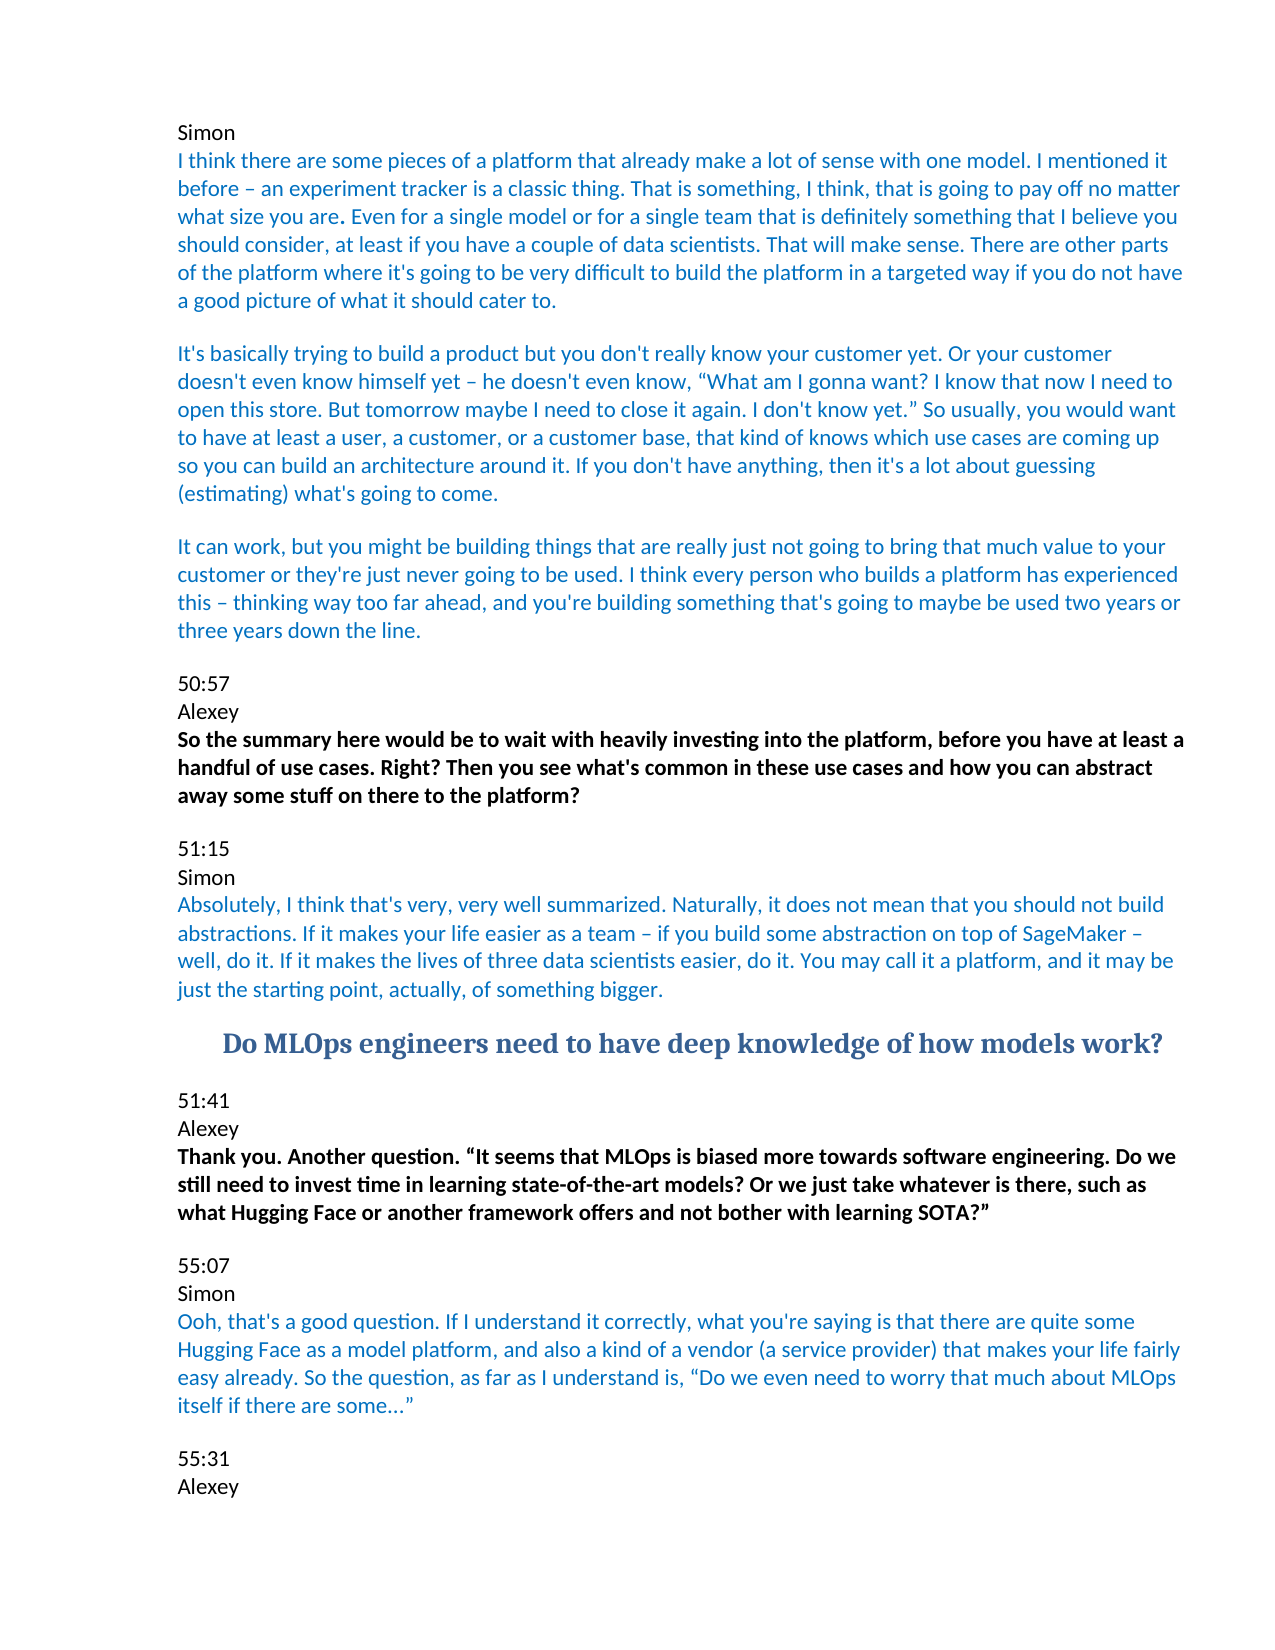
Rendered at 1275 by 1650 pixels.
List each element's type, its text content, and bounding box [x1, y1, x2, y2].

text 51:15 [177, 834, 1186, 863]
text Alexey [177, 1472, 1186, 1501]
text Absolutely, I think that's very, very well summarized. Naturally, it does not mean that you should not build abstractions. If it makes your life easier as a team – if you build some abstraction on top of SageMaker – well, do it. If it makes the lives of three data scientists easier, do it. You may call it a platform, and it may be just the starting point, actually, of something bigger. [177, 891, 1186, 1003]
text It can work, but you might be building things that are really just not going to bring that much value to your customer or they're just never going to be used. I think every person who builds a platform has experienced this – thinking way too far ahead, and you're building something that's going to maybe be used two years or three years down the line. [177, 532, 1186, 644]
text Thank you. Another question. “It seems that MLOps is biased more towards software engineering. Do we still need to invest time in learning state-of-the-art models? Or we just take whatever is there, such as what Hugging Face or another framework offers and not bother with learning SOTA?” [177, 1142, 1186, 1226]
text 50:57 [177, 669, 1186, 697]
text Simon [177, 1279, 1186, 1307]
text I think there are some pieces of a platform that already make a lot of sense with one model. I mentioned it before – an experiment tracker is a classic thing. That is something, I think, that is going to pay off no matter what size you are. Even for a single model or for a single team that is definitely something that I believe you should consider, at least if you have a couple of data scientists. That will make sense. There are other parts of the platform where it's going to be very difficult to build the platform in a targeted way if you do not have a good picture of what it should cater to. [177, 146, 1186, 314]
text Alexey [177, 697, 1186, 726]
text 55:31 [177, 1444, 1186, 1472]
text 51:41 [177, 1086, 1186, 1114]
text Ooh, that's a good question. If I understand it correctly, what you're saying is that there are quite some Hugging Face as a model platform, and also a kind of a vendor (a service provider) that makes your life fairly easy already. So the question, as far as I understand is, “Do we even need to worry that much about MLOps itself if there are some...” [177, 1307, 1186, 1419]
text Alexey [177, 1114, 1186, 1142]
text It's basically trying to build a product but you don't really know your customer yet. Or your customer doesn't even know himself yet – he doesn't even know, “What am I gonna want? I know that now I need to open this store. But tomorrow maybe I need to close it again. I don't know yet.” So usually, you would want to have at least a user, a customer, or a customer base, that kind of knows which use cases are coming up so you can build an architecture around it. If you don't have anything, then it's a lot about guessing (estimating) what's going to come. [177, 339, 1186, 507]
text Simon [177, 863, 1186, 891]
subtitle Do MLOps engineers need to have deep knowledge of how models work? [177, 1028, 1186, 1061]
text 55:07 [177, 1251, 1186, 1279]
text So the summary here would be to wait with heavily investing into the platform, before you have at least a handful of use cases. Right? Then you see what's common in these use cases and how you can abstract away some stuff on there to the platform? [177, 726, 1186, 809]
text Simon [177, 118, 1186, 146]
